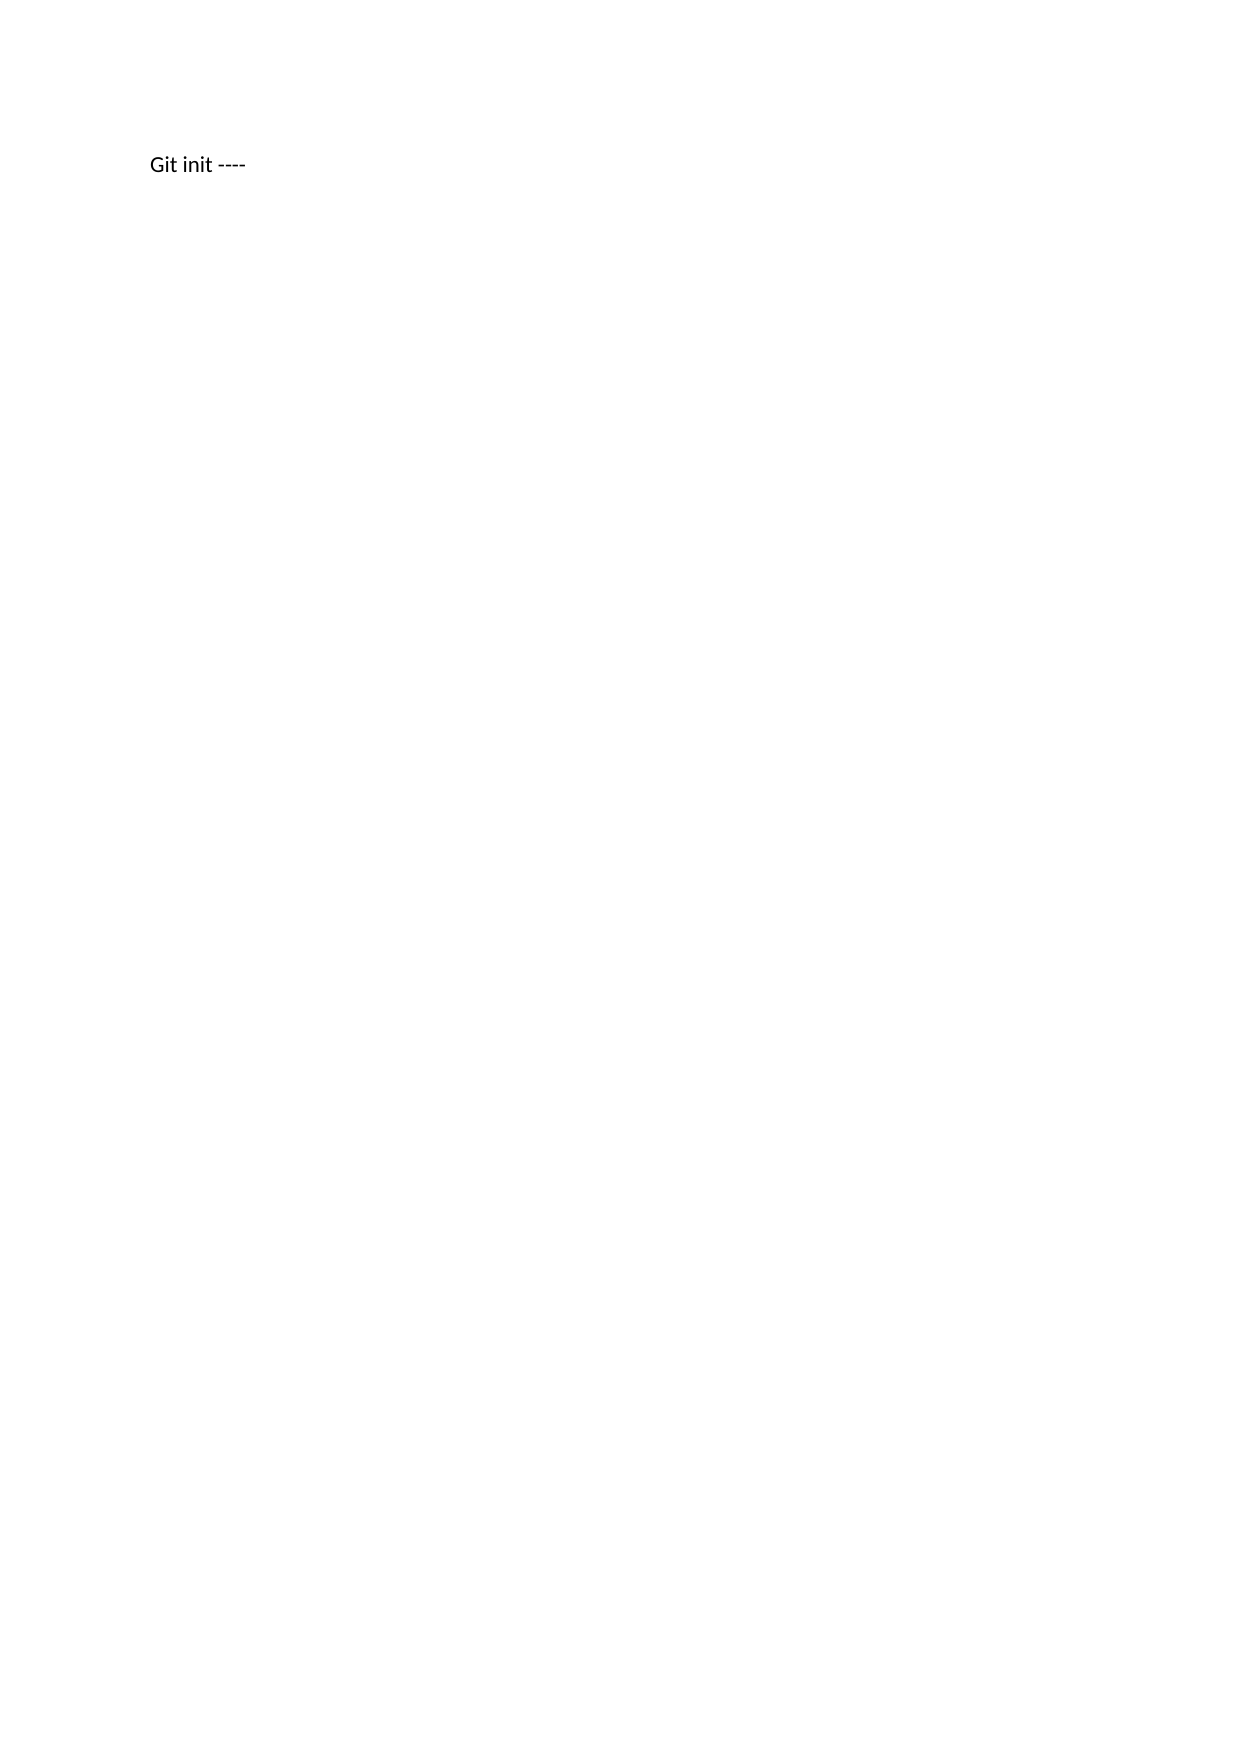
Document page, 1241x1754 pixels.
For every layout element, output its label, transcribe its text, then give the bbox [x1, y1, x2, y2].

text Git init ---- [150, 150, 1090, 178]
